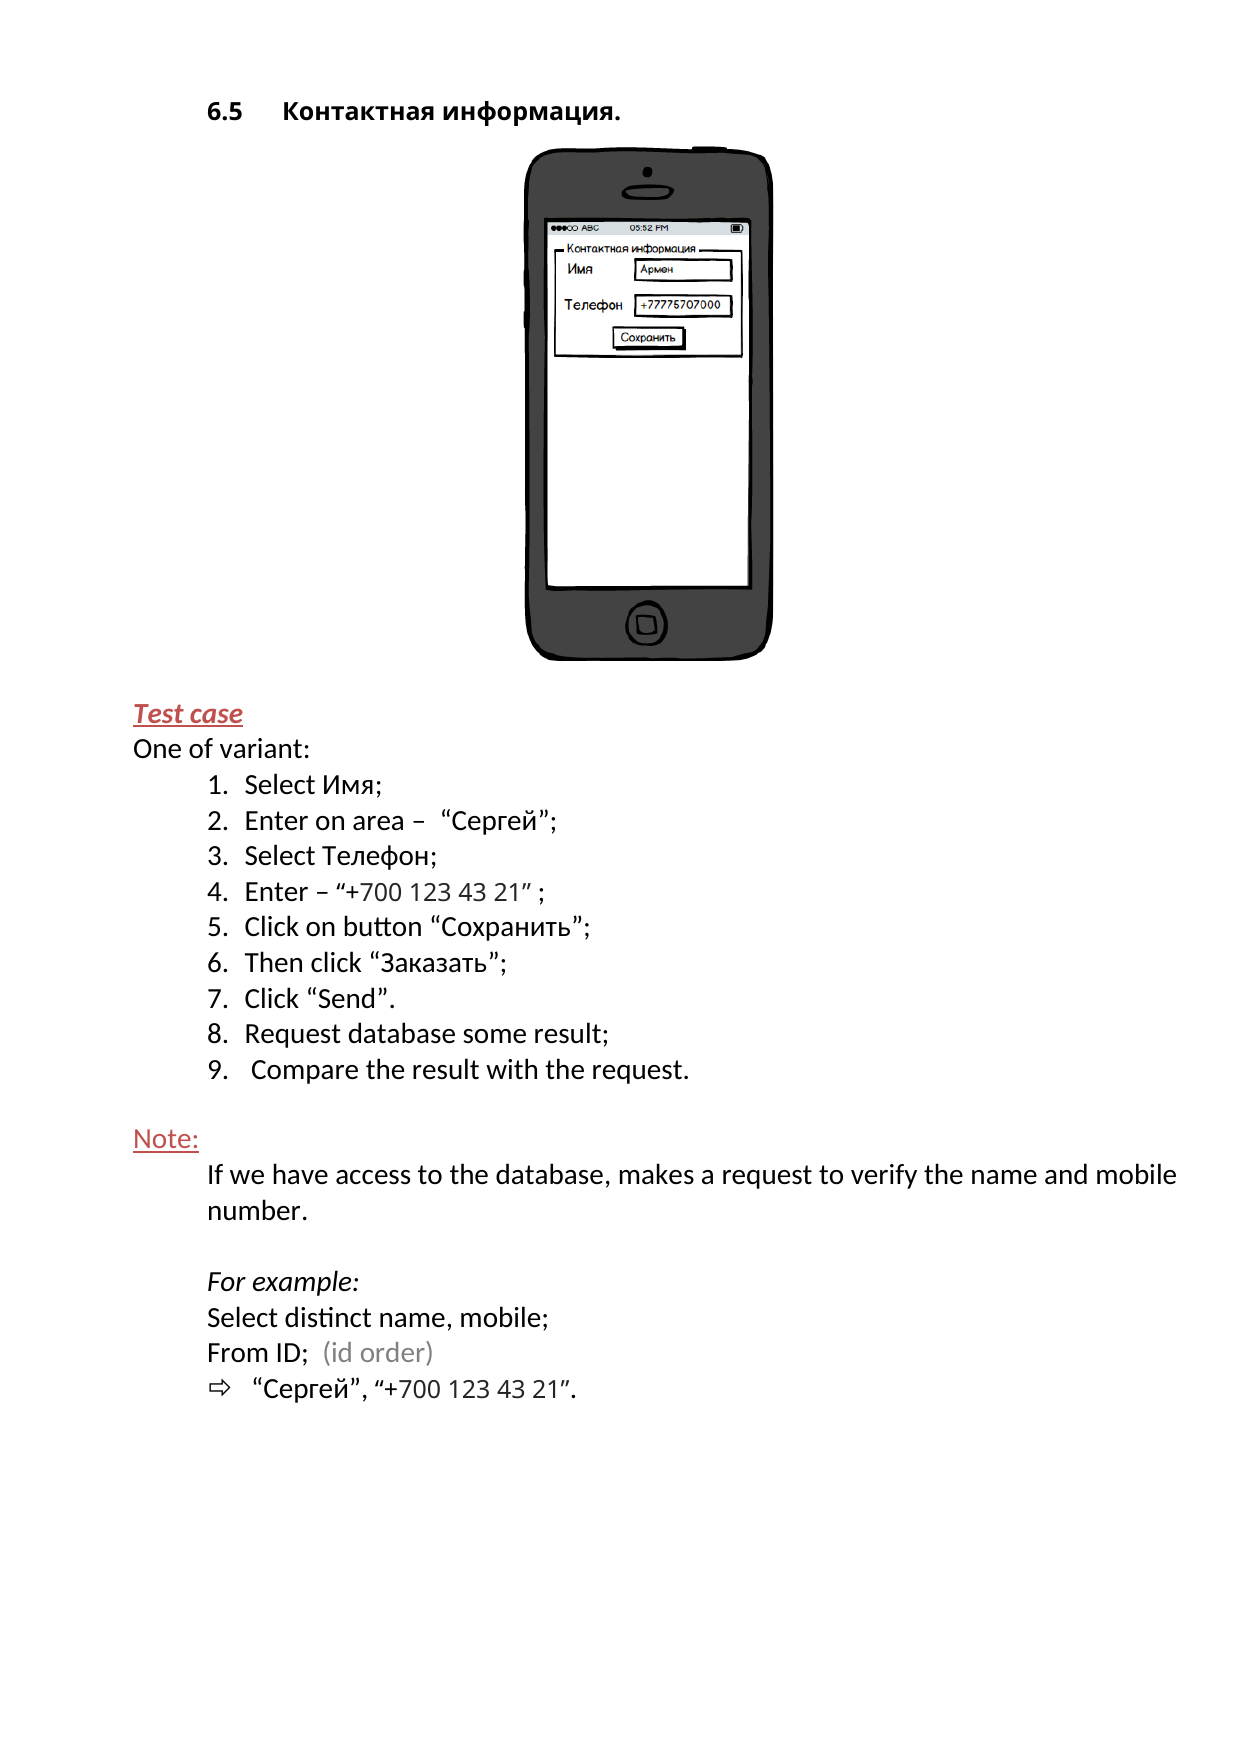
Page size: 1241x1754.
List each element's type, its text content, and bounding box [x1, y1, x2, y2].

list Select Имя; [207, 766, 1181, 802]
list Click on button “Сохранить”; [207, 908, 1181, 944]
list Enter – “+700 123 43 21” ; [207, 873, 1181, 908]
text Note: [133, 1121, 1181, 1156]
list Then click “Заказать”; [207, 944, 1181, 980]
text One of variant: [133, 730, 1181, 766]
text Test case [133, 695, 1181, 730]
list “Сергей”, “+700 123 43 21”. [207, 1370, 1181, 1406]
list Контактная информация. [207, 93, 1181, 127]
list Click “Send”. [207, 980, 1181, 1015]
text For example: [207, 1227, 1181, 1299]
list Compare the result with the request. [207, 1051, 1181, 1087]
list Select Телефон; [207, 837, 1181, 873]
list Enter on area – “Сергей”; [207, 802, 1181, 837]
text If we have access to the database, makes a request to verify the name and mobile number. [207, 1156, 1181, 1227]
list Request database some result; [207, 1015, 1181, 1051]
picture [523, 146, 774, 661]
text Select distinct name, mobile; From ID; (id order) [207, 1299, 1181, 1370]
